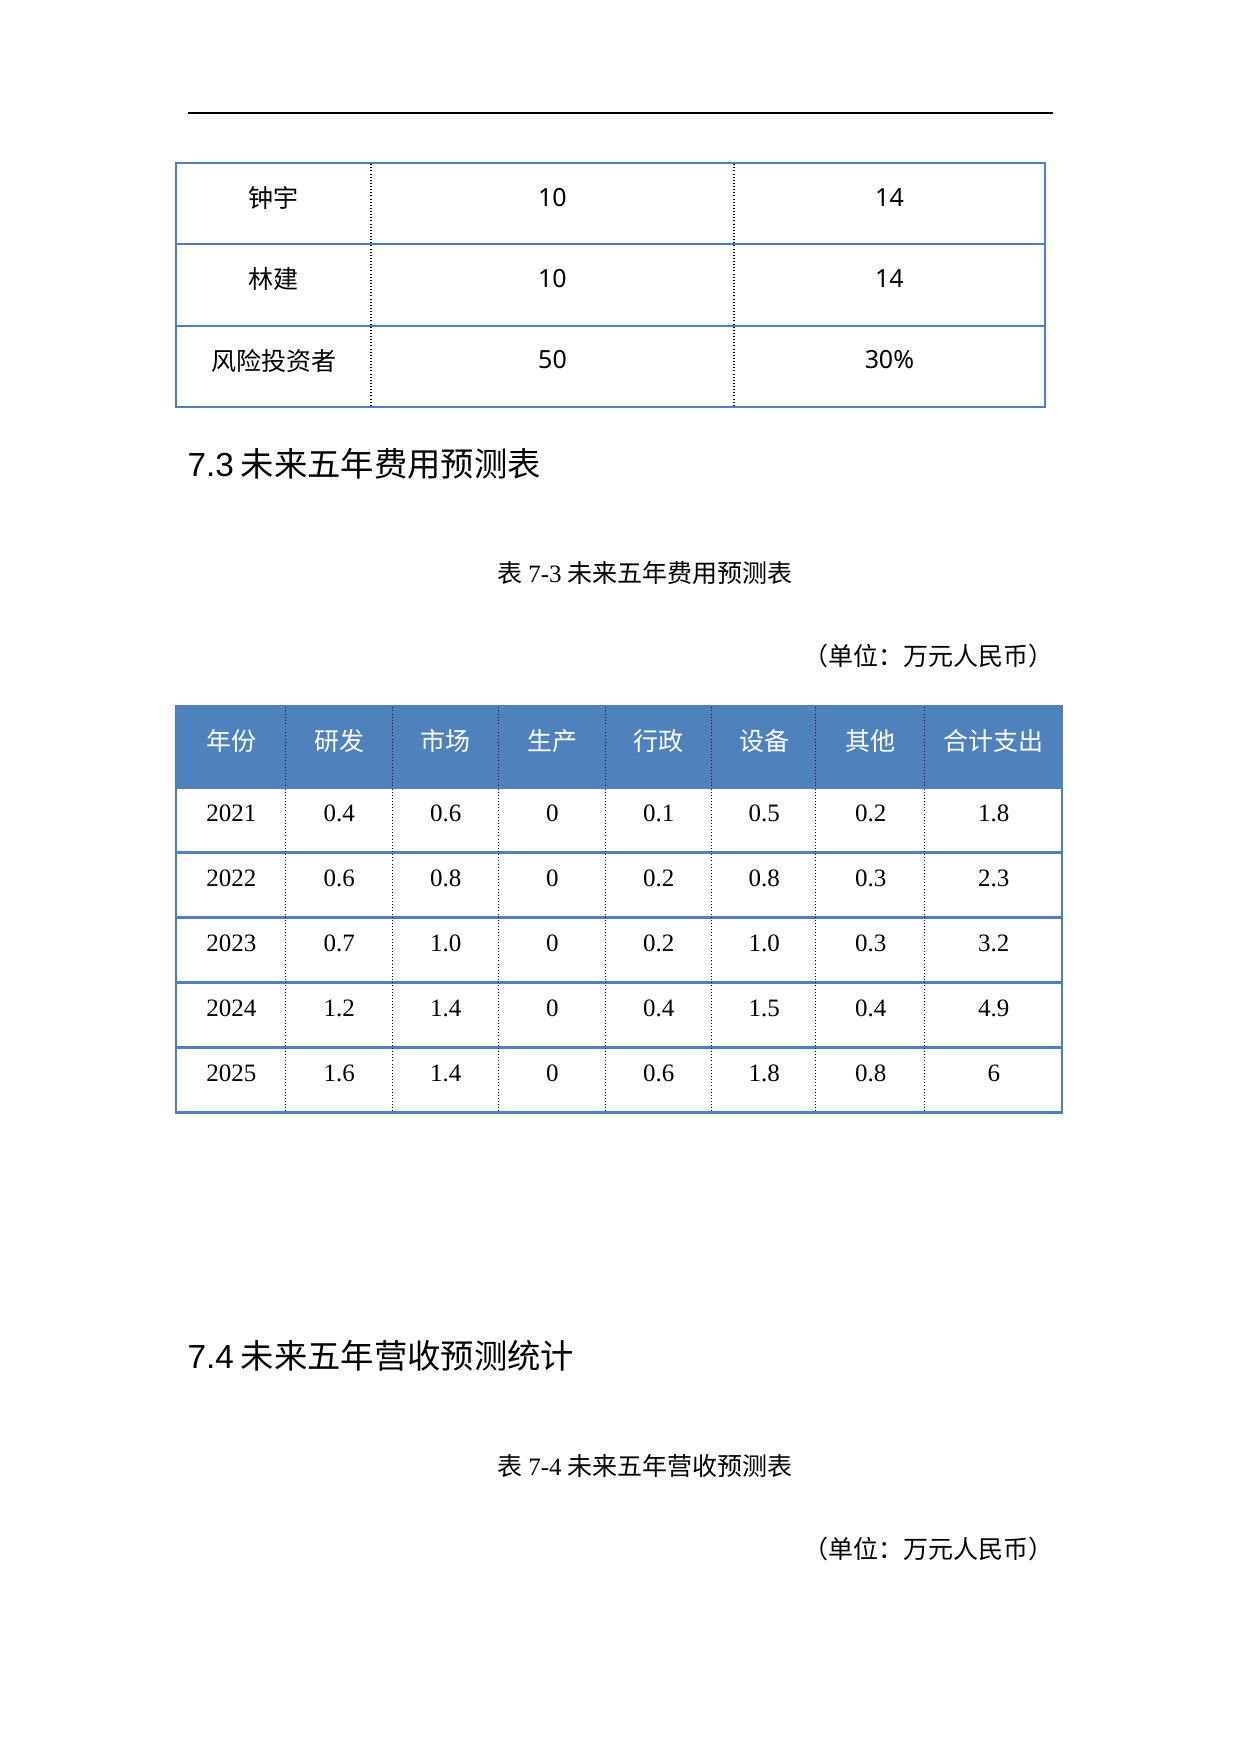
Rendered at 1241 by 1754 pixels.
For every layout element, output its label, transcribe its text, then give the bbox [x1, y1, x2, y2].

table_cell 0.5 [712, 789, 816, 851]
table_cell 2021 [177, 789, 286, 851]
table_header 行政 [605, 707, 712, 786]
table_cell 14 [734, 164, 1044, 243]
table_cell 0.7 [286, 919, 392, 981]
table_cell 风险投资者 [177, 327, 371, 406]
table_cell 2022 [177, 854, 286, 916]
subtitle 7.4未来五年营收预测统计 [187, 1322, 1053, 1387]
table_cell 0.6 [392, 789, 499, 851]
table_cell 10 [371, 245, 734, 325]
table_header 年份 [177, 707, 286, 786]
table_cell 0.2 [605, 919, 712, 981]
table_cell 1.6 [286, 1049, 392, 1111]
table_cell 10 [371, 164, 734, 243]
table_cell 0 [499, 1049, 605, 1111]
table_cell 0.2 [605, 854, 712, 916]
table_cell 1.8 [712, 1049, 816, 1111]
table_header 市场 [392, 707, 499, 786]
table_cell 0 [499, 789, 605, 851]
table_cell 0.8 [392, 854, 499, 916]
table_cell 1.4 [392, 984, 499, 1046]
table_cell 0.4 [816, 984, 925, 1046]
text 表 7-3 未来五年费用预测表 [187, 539, 1053, 604]
table_cell 0.2 [816, 789, 925, 851]
table_cell 1.5 [712, 984, 816, 1046]
table_cell 4.9 [925, 984, 1061, 1046]
table_header 设备 [712, 707, 816, 786]
table_cell 2.3 [925, 854, 1061, 916]
table_cell 6 [925, 1049, 1061, 1111]
table_cell 30% [734, 327, 1044, 406]
table_cell 14 [734, 245, 1044, 325]
table_cell 1.0 [392, 919, 499, 981]
table_cell 0.1 [605, 789, 712, 851]
table_cell 0.4 [286, 789, 392, 851]
table_cell 0.6 [286, 854, 392, 916]
table_header 其他 [816, 707, 925, 786]
table_cell 2025 [177, 1049, 286, 1111]
table_cell 0 [499, 984, 605, 1046]
subtitle 7.3未来五年费用预测表 [187, 429, 1053, 494]
table_cell 1.2 [286, 984, 392, 1046]
table_cell 0.4 [605, 984, 712, 1046]
table_cell 0 [499, 854, 605, 916]
table_cell 3.2 [925, 919, 1061, 981]
table_cell 1.8 [925, 789, 1061, 851]
text （单位：万元人民币） [187, 622, 1053, 687]
table_cell 1.0 [712, 919, 816, 981]
table_header 合计支出 [925, 707, 1061, 786]
text 表 7-4 未来五年营收预测表 [187, 1432, 1053, 1497]
table_cell 50 [371, 327, 734, 406]
table_cell 0.3 [816, 854, 925, 916]
table_cell 2024 [177, 984, 286, 1046]
text （单位：万元人民币） [187, 1515, 1053, 1580]
table_header 生产 [499, 707, 605, 786]
table_cell 0.8 [816, 1049, 925, 1111]
table_cell 钟宇 [177, 164, 371, 243]
table_cell 林建 [177, 245, 371, 325]
table_header 研发 [286, 707, 392, 786]
table_cell 1.4 [392, 1049, 499, 1111]
table_cell 0.6 [605, 1049, 712, 1111]
table_cell 0.8 [712, 854, 816, 916]
table_cell 0.3 [816, 919, 925, 981]
table_cell 2023 [177, 919, 286, 981]
table_cell 0 [499, 919, 605, 981]
